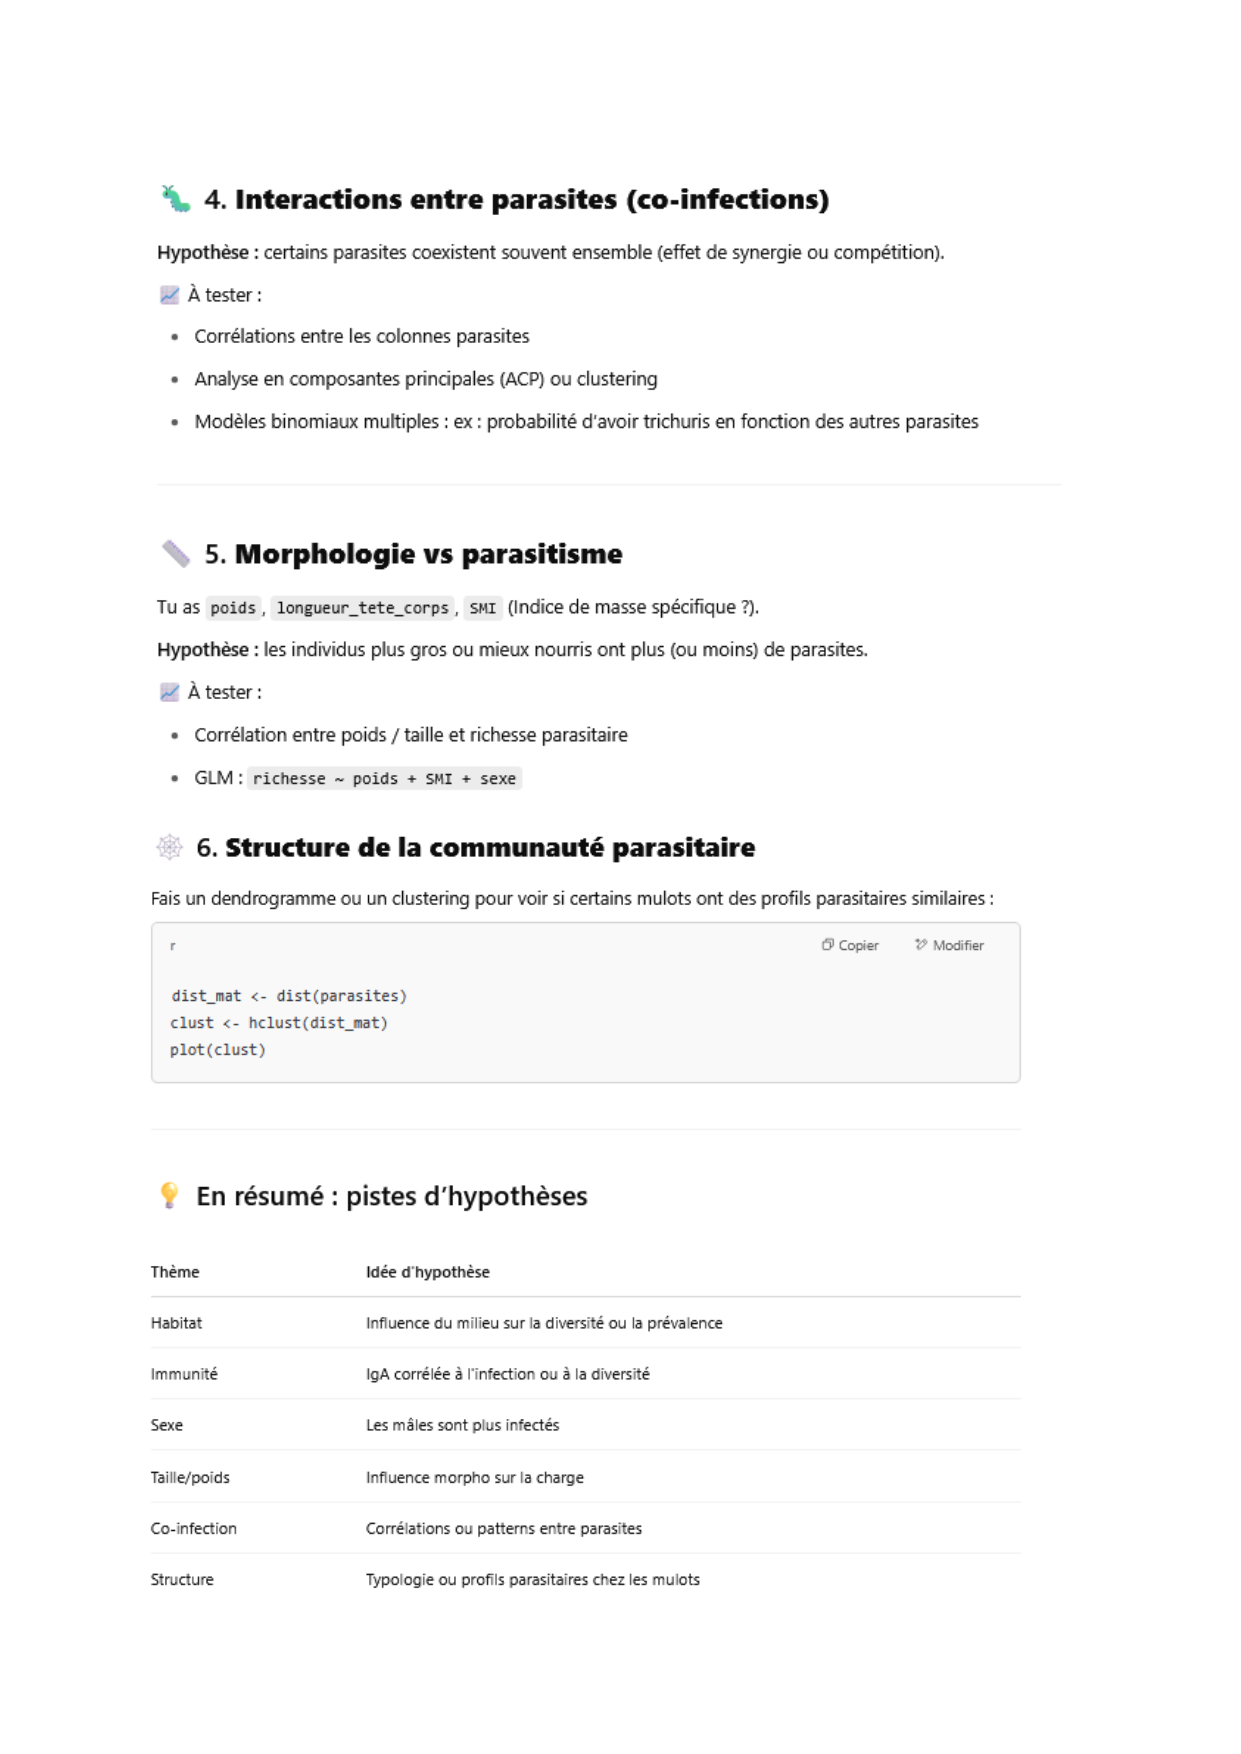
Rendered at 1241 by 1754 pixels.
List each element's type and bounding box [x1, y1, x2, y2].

picture [147, 147, 1066, 802]
picture [147, 821, 1023, 1598]
